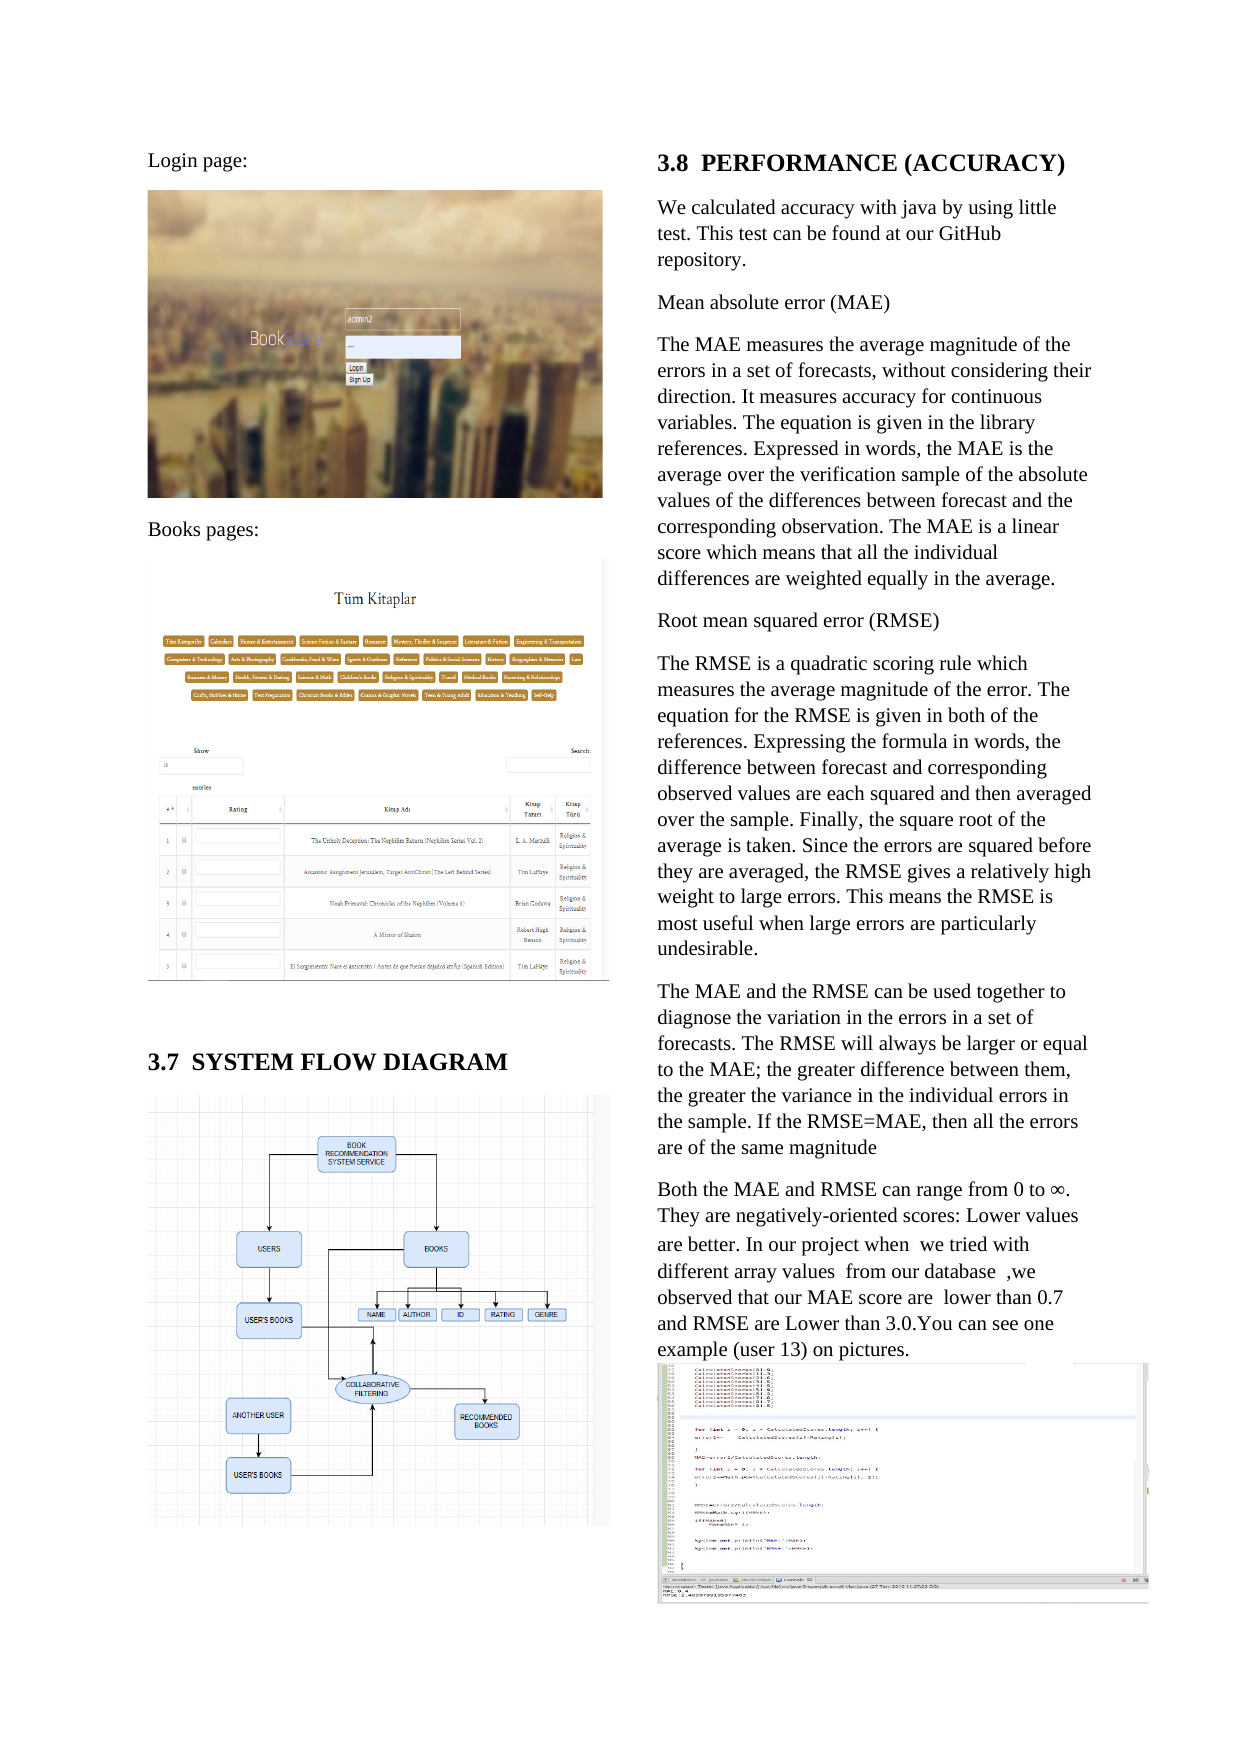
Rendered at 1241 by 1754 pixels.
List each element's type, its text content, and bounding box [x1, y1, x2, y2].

text The MAE and the RMSE can be used together to diagnose the variation in the errors in a set of forecasts. The RMSE will always be larger or equal to the MAE; the greater difference between them, the greater the variance in the individual errors in the sample. If the RMSE=MAE, then all the errors are of the same magnitude [657, 979, 1093, 1159]
picture [147, 559, 609, 981]
picture [147, 1095, 611, 1526]
text The MAE measures the average magnitude of the errors in a set of forecasts, without considering their direction. It measures accuracy for continuous variables. The equation is given in the library references. Expressed in words, the MAE is the average over the verification sample of the absolute values of the differences between forecast and the corresponding observation. The MAE is a linear score which means that all the individual differences are weighted equally in the average. [657, 332, 1093, 590]
picture [657, 1363, 1149, 1604]
text 3.7 SYSTEM FLOW DIAGRAM [148, 1047, 583, 1076]
picture [147, 190, 603, 498]
text Root mean squared error (RMSE) [657, 608, 1093, 632]
text 3.8 PERFORMANCE (ACCURACY) [657, 148, 1093, 176]
text Books pages: [148, 517, 583, 541]
text Mean absolute error (MAE) [657, 290, 1093, 314]
text Login page: [148, 148, 583, 172]
text We calculated accuracy with java by using little test. This test can be found at our GitHub repository. [657, 195, 1093, 271]
text Both the MAE and RMSE can range from 0 to ∞. They are negatively-oriented scores: Lower values are better. In our project when we tried with different array values from our database ,we observed that our MAE score are lower than 0.7 and RMSE are Lower than 3.0.You can see one example (user 13) on pictures. [657, 1177, 1093, 1363]
text The RMSE is a quadratic scoring rule which measures the average magnitude of the error. The equation for the RMSE is given in both of the references. Expressing the formula in words, the difference between forecast and corresponding observed values are each squared and then averaged over the sample. Finally, the square root of the average is taken. Since the errors are squared before they are averaged, the RMSE gives a relatively high weight to large errors. This means the RMSE is most useful when large errors are particularly undesirable. [657, 651, 1093, 960]
